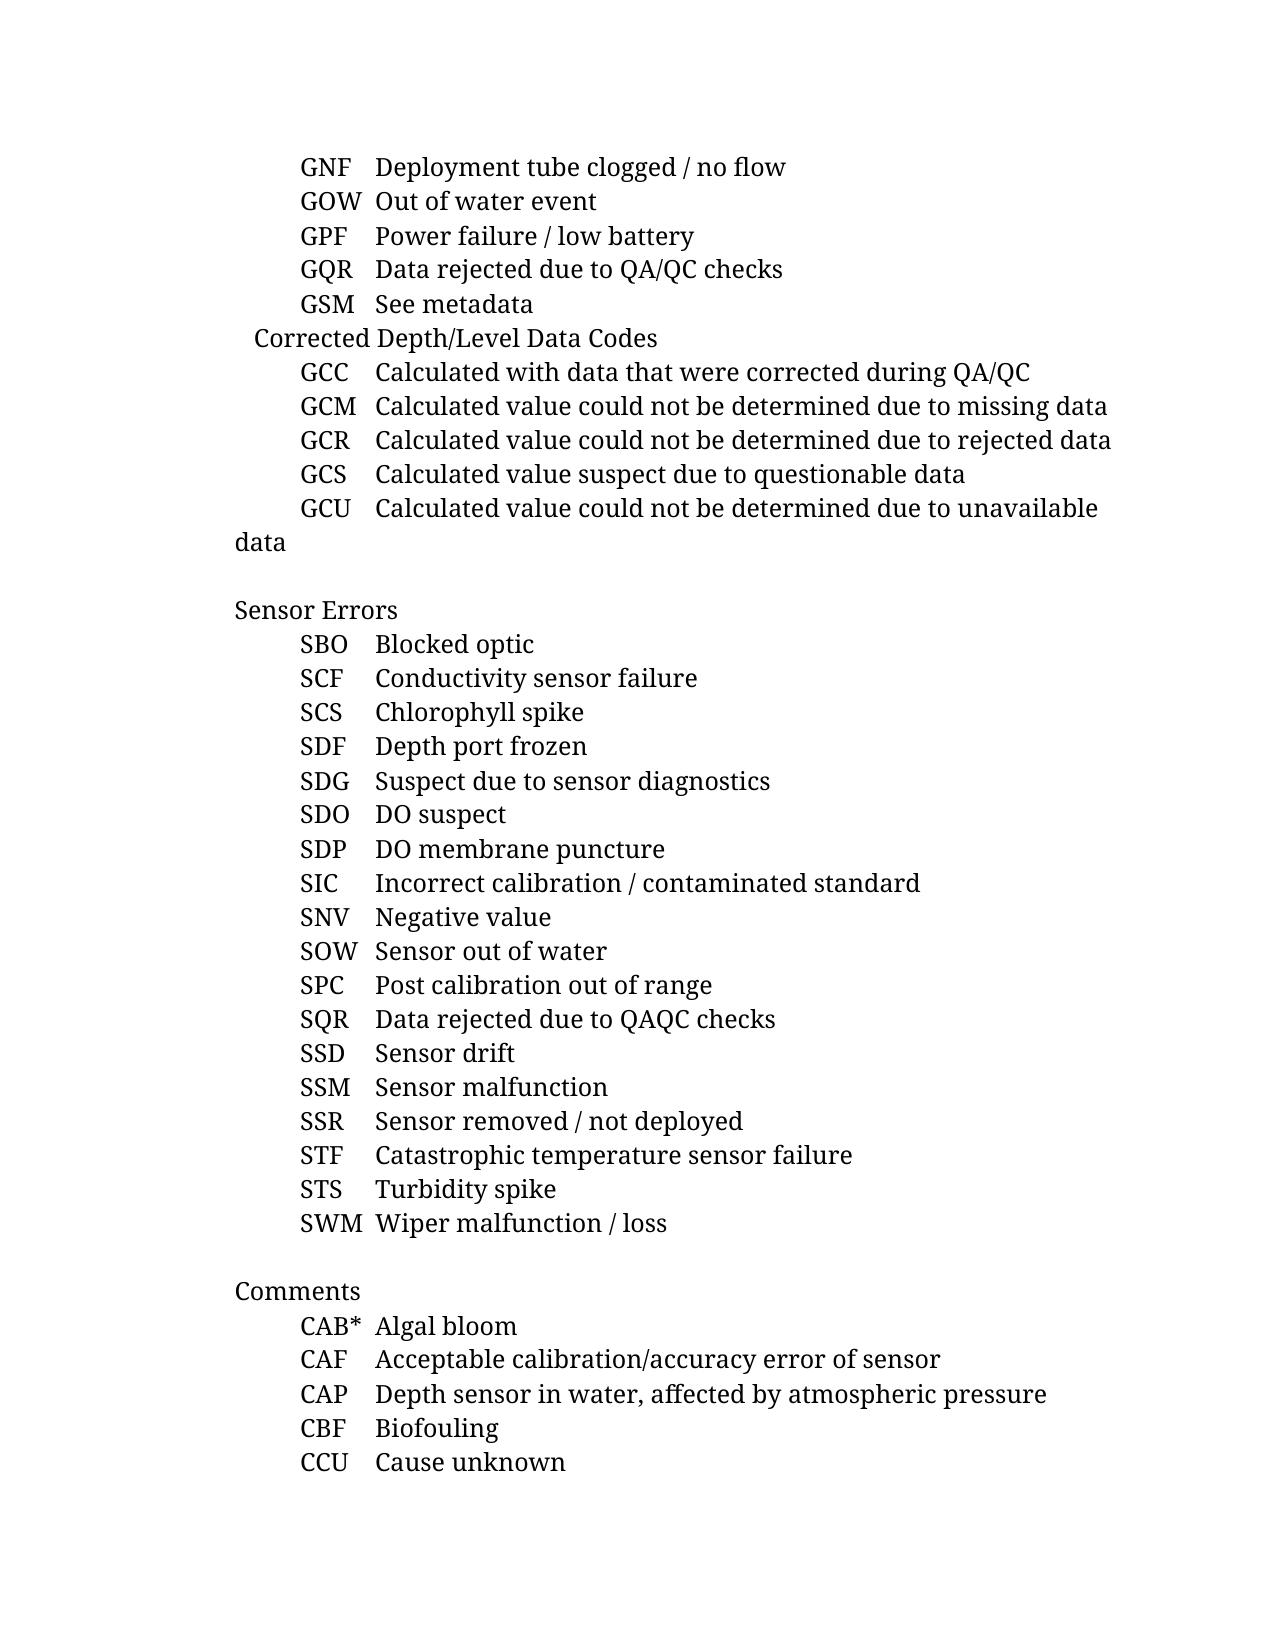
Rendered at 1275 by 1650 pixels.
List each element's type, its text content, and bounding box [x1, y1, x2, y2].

text SWM Wiper malfunction / loss [234, 1206, 1125, 1240]
text Sensor Errors [234, 593, 1125, 627]
text SSD Sensor drift [234, 1036, 1125, 1070]
text CAP Depth sensor in water, affected by atmospheric pressure [234, 1376, 1125, 1410]
text STF Catastrophic temperature sensor failure [234, 1138, 1125, 1172]
text SDG Suspect due to sensor diagnostics [234, 763, 1125, 797]
text CAB* Algal bloom [234, 1308, 1125, 1342]
text GCR Calculated value could not be determined due to rejected data [234, 422, 1125, 457]
text SCF Conductivity sensor failure [234, 661, 1125, 695]
text SBO Blocked optic [234, 627, 1125, 661]
text SNV Negative value [234, 899, 1125, 933]
text GQR Data rejected due to QA/QC checks [234, 252, 1125, 286]
text SSR Sensor removed / not deployed [234, 1104, 1125, 1138]
text CBF Biofouling [234, 1410, 1125, 1444]
text GOW Out of water event [234, 184, 1125, 218]
text SQR Data rejected due to QAQC checks [234, 1002, 1125, 1036]
text SOW Sensor out of water [234, 933, 1125, 967]
text GNF Deployment tube clogged / no flow [234, 150, 1125, 184]
text SDF Depth port frozen [234, 729, 1125, 763]
text CAF Acceptable calibration/accuracy error of sensor [234, 1342, 1125, 1376]
text GPF Power failure / low battery [234, 218, 1125, 252]
text GCS Calculated value suspect due to questionable data [234, 457, 1125, 491]
text CCU Cause unknown [234, 1444, 1125, 1478]
text GSM See metadata [234, 286, 1125, 320]
text GCC Calculated with data that were corrected during QA/QC [234, 354, 1125, 388]
text STS Turbidity spike [234, 1172, 1125, 1206]
text SPC Post calibration out of range [234, 967, 1125, 1002]
text SCS Chlorophyll spike [234, 695, 1125, 729]
text GCU Calculated value could not be determined due to unavailable data [234, 491, 1125, 559]
text SIC Incorrect calibration / contaminated standard [234, 865, 1125, 899]
text Corrected Depth/Level Data Codes [234, 320, 1125, 354]
text GCM Calculated value could not be determined due to missing data [234, 388, 1125, 422]
text Comments [234, 1274, 1125, 1308]
text SDO DO suspect [234, 797, 1125, 831]
text SDP DO membrane puncture [234, 831, 1125, 865]
text SSM Sensor malfunction [234, 1070, 1125, 1104]
